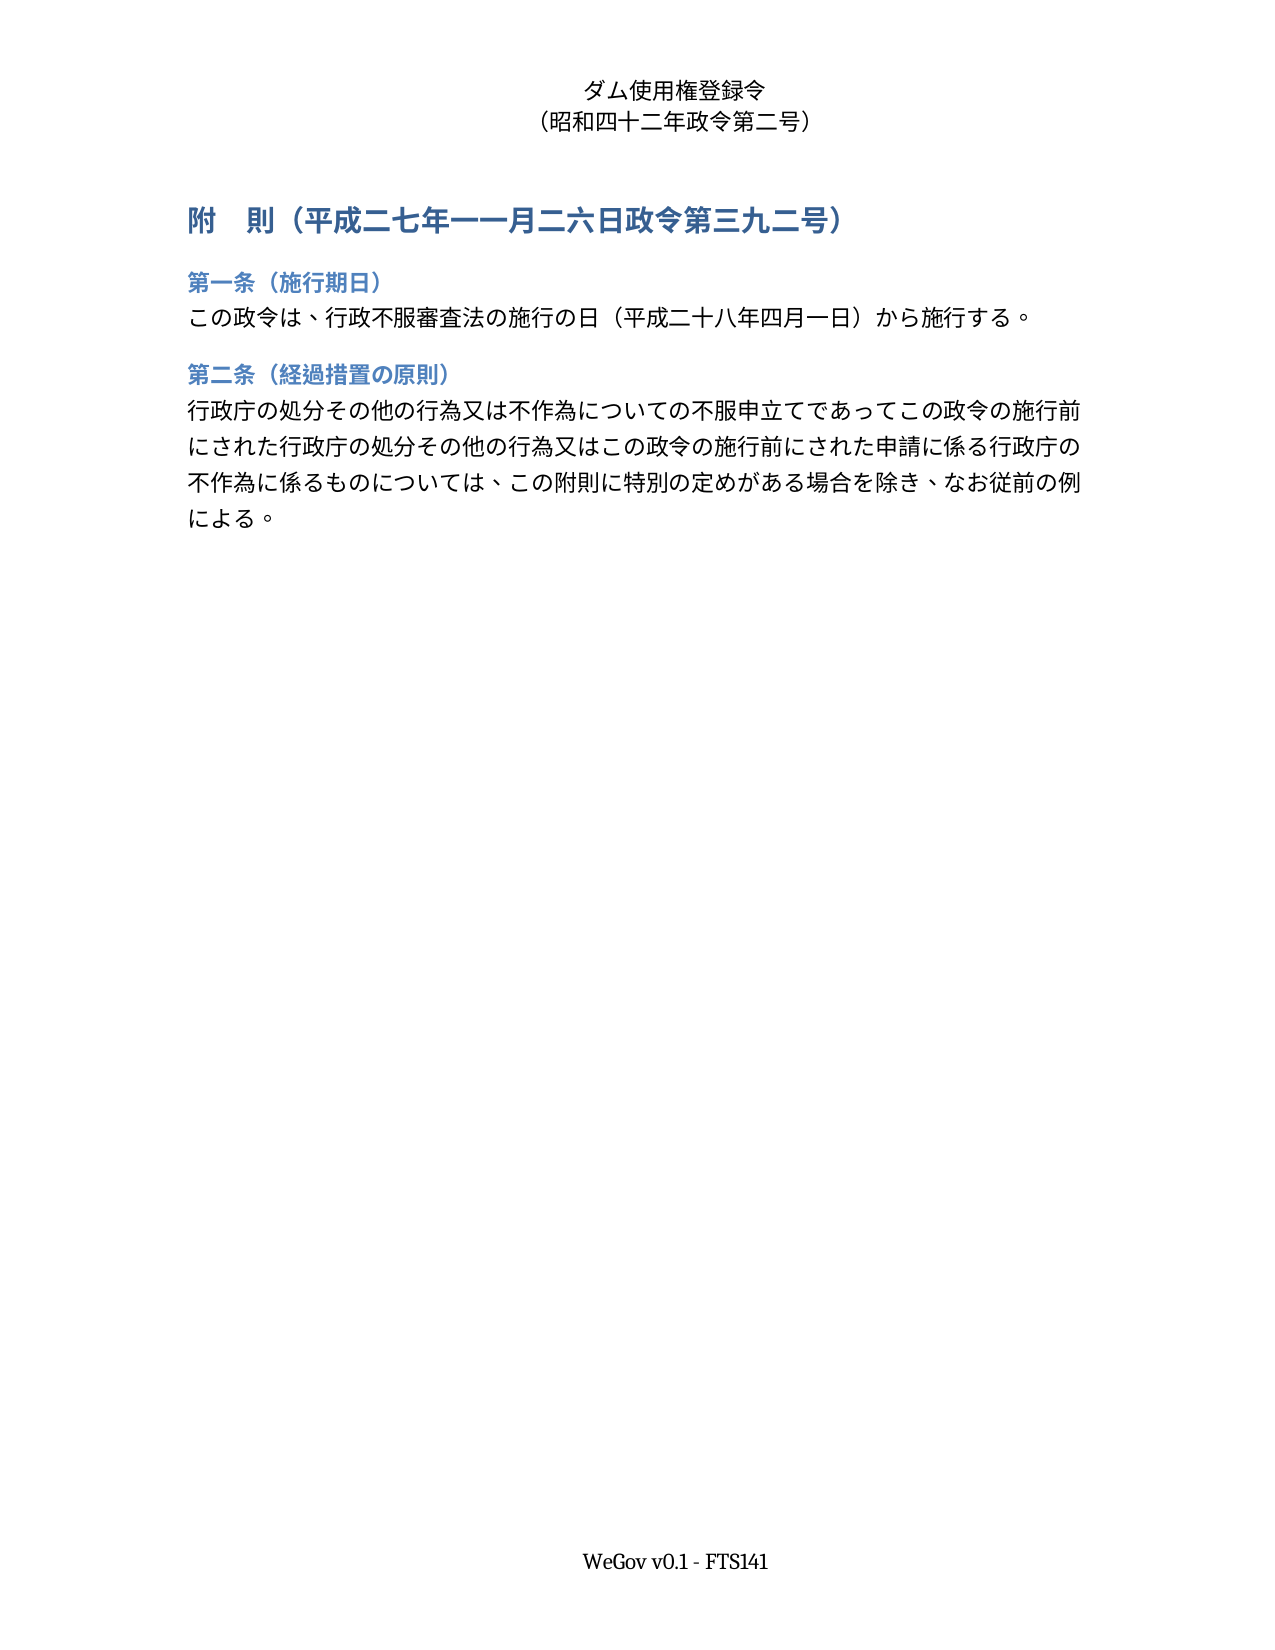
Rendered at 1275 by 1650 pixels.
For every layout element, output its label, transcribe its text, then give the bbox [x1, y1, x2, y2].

subtitle 附 則（平成二七年一一月二六日政令第三九二号） [187, 200, 1087, 240]
subtitle 第二条（経過措置の原則） [187, 359, 1087, 390]
subtitle 第一条（施行期日） [187, 266, 1087, 298]
text 行政庁の処分その他の行為又は不作為についての不服申立てであってこの政令の施行前にされた行政庁の処分その他の行為又はこの政令の施行前にされた申請に係る行政庁の不作為に係るものについては、この附則に特別の定めがある場合を除き、なお従前の例による。 [187, 395, 1087, 534]
text この政令は、行政不服審査法の施行の日（平成二十八年四月一日）から施行する。 [187, 302, 1087, 334]
